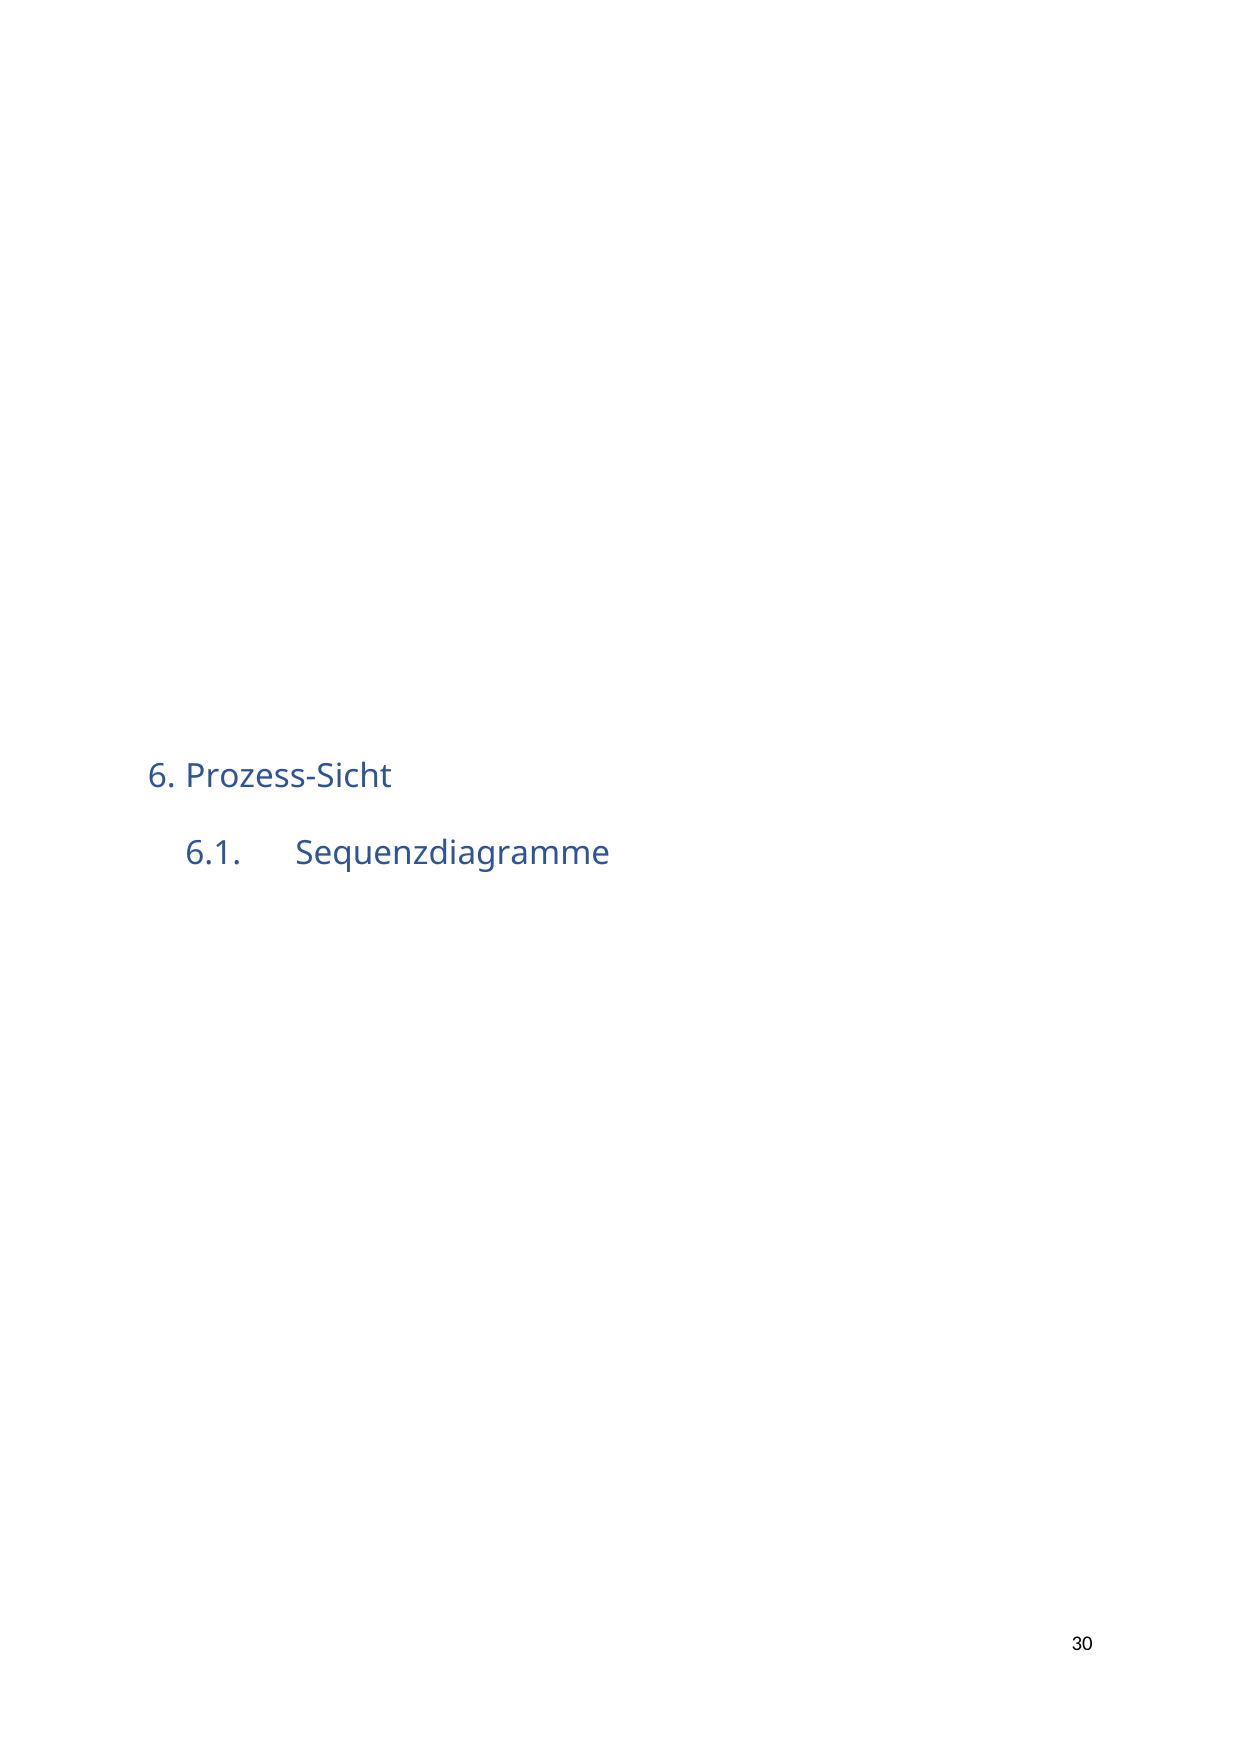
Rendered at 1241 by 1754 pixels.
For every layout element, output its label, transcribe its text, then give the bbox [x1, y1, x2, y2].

subtitle Sequenzdiagramme [185, 829, 1093, 874]
subtitle Prozess-Sicht [148, 752, 1093, 797]
